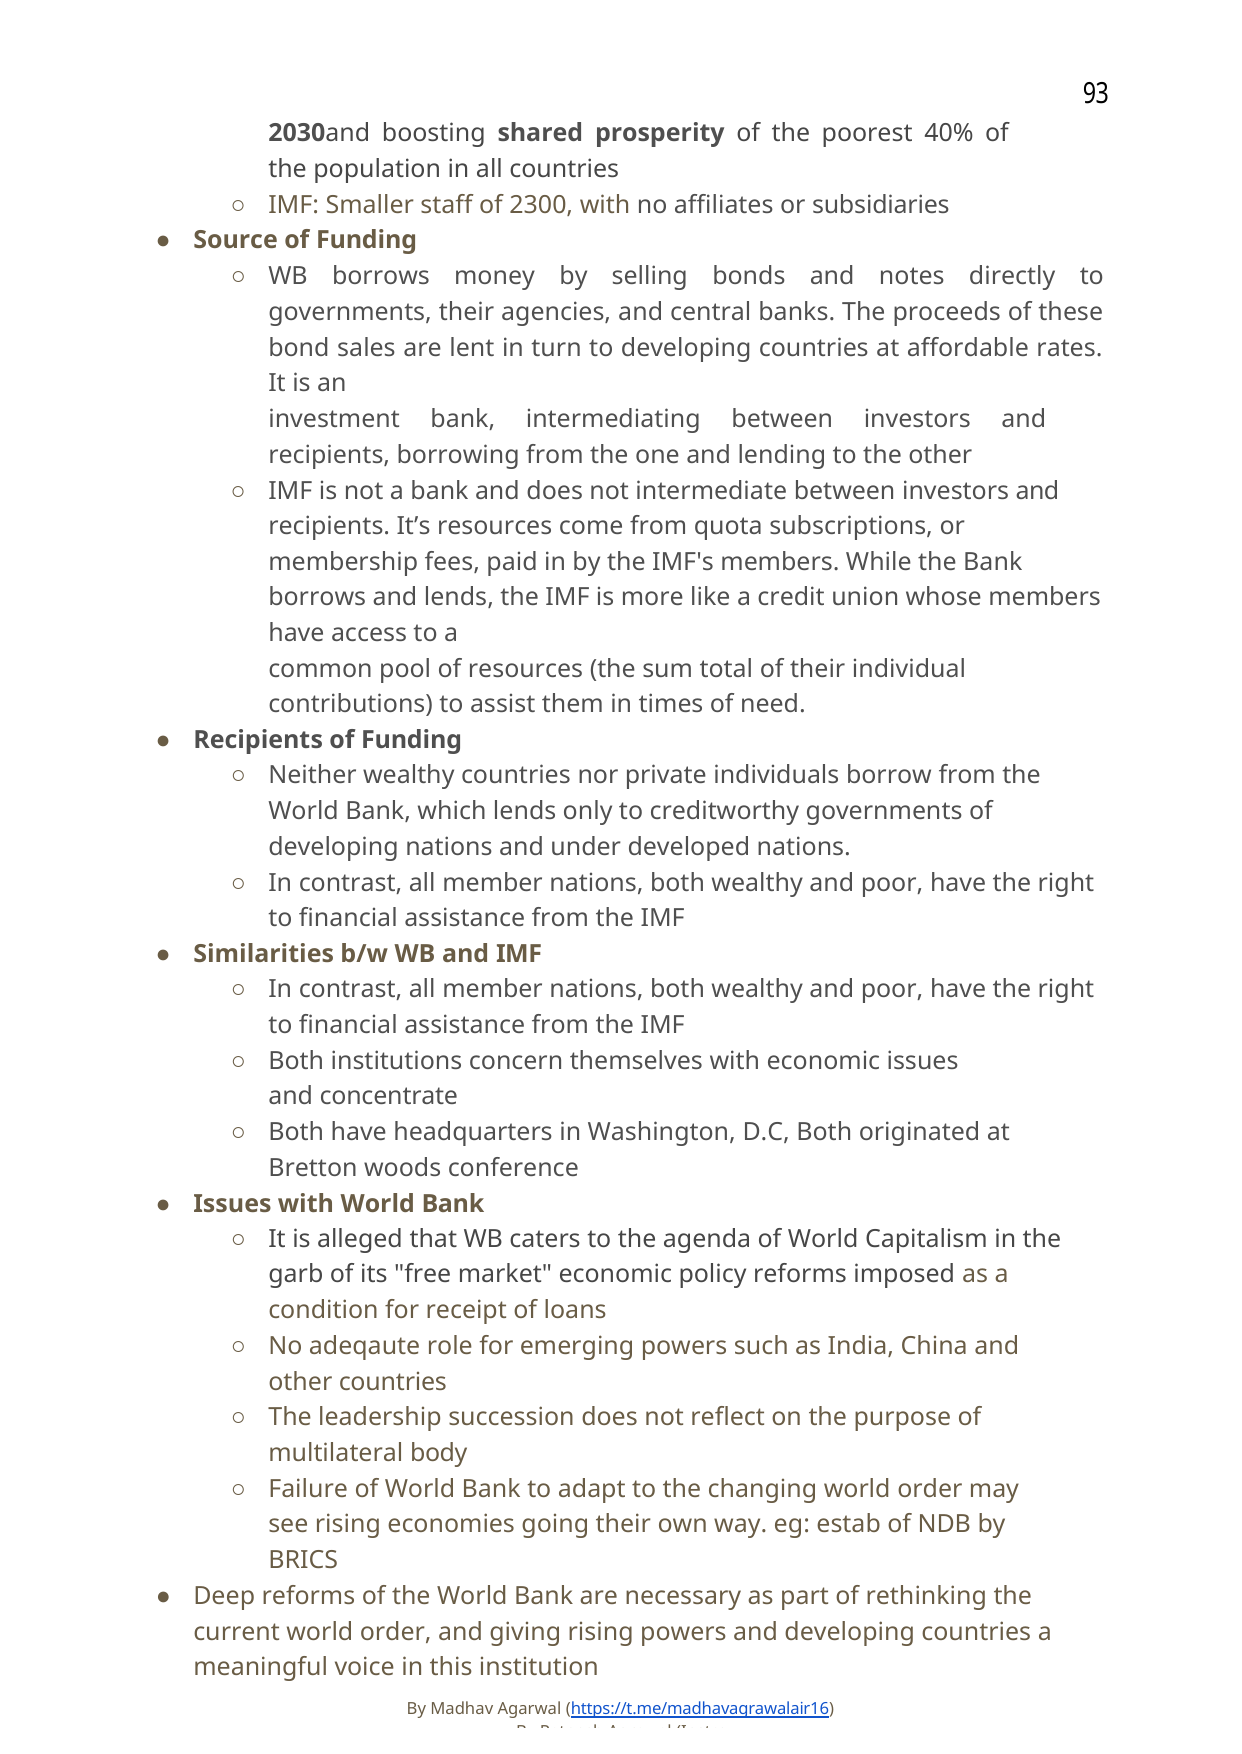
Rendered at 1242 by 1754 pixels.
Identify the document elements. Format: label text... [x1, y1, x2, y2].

text recipients. It’s resources come from quota subscriptions, or membership fees, paid in by the IMF's members. While the Bank borrows and lends, the IMF is more like a credit union whose members have access to a [268, 507, 1120, 649]
subtitle Source of Funding [155, 222, 1212, 256]
list IMF is not a bank and does not intermediate between investors and [230, 472, 1212, 506]
subtitle Similarities b/w WB and IMF [155, 936, 1212, 969]
list In contrast, all member nations, both wealthy and poor, have the right to financial assistance from the IMF [231, 864, 1115, 934]
list WB borrows money by selling bonds and notes directly to governments, their agencies, and central banks. The proceeds of these bond sales are lent in turn to developing countries at affordable rates. It is an [231, 258, 1104, 399]
list Deep reforms of the World Bank are necessary as part of rethinking the current world order, and giving rising powers and developing countries a meaningful voice in this institution [156, 1578, 1117, 1683]
list Recipients of Funding [155, 722, 1212, 756]
list Both have headquarters in Washington, D.C, Both originated at Bretton woods conference [231, 1114, 1096, 1183]
list It is alleged that WB caters to the agenda of World Capitalism in the garb of its "free market" economic policy reforms imposed as a condition for receipt of loans [231, 1220, 1110, 1326]
text common pool of resources (the sum total of their individual contributions) to assist them in times of need. [268, 650, 1112, 720]
list IMF: Smaller staff of 2300, with no affiliates or subsidiaries [230, 186, 1212, 220]
list The leadership succession does not reflect on the purpose of multilateral body [231, 1399, 1117, 1469]
list Failure of World Bank to adapt to the changing world order may see rising economies going their own way. eg: estab of NDB by BRICS [231, 1470, 1057, 1576]
list Neither wealthy countries nor private individuals borrow from the World Bank, which lends only to creditworthy governments of developing nations and under developed nations. [231, 757, 1111, 862]
list Both institutions concern themselves with economic issues and concentrate [231, 1042, 1004, 1112]
text 2030and boosting shared prosperity of the poorest 40% of the population in all countries [268, 115, 1009, 184]
text investment bank, intermediating between investors and recipients, borrowing from the one and lending to the other [268, 401, 1046, 471]
subtitle Issues with World Bank [155, 1185, 1212, 1219]
list No adeqaute role for emerging powers such as India, China and other countries [231, 1327, 1079, 1397]
list In contrast, all member nations, both wealthy and poor, have the right to financial assistance from the IMF [231, 971, 1115, 1041]
